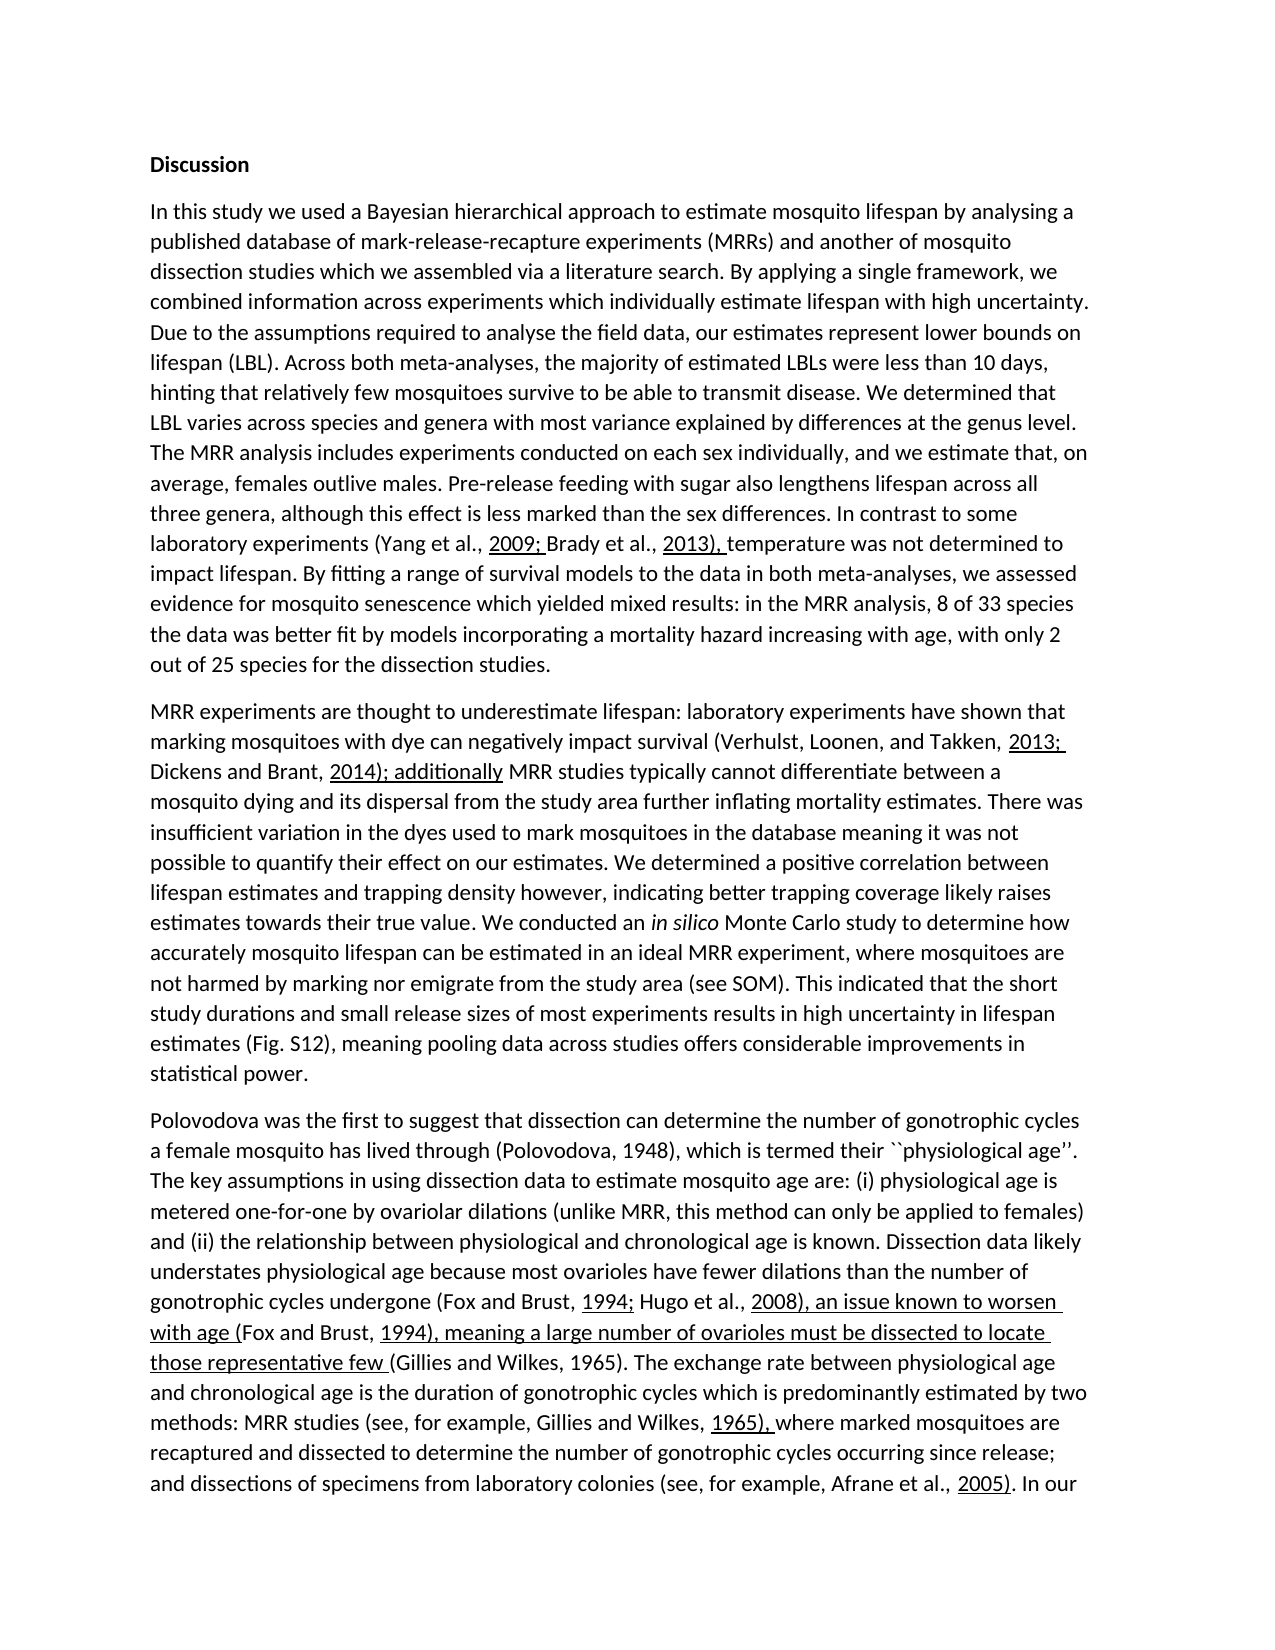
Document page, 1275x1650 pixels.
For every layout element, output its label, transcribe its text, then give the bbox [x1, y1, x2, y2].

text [150, 1106, 1093, 1497]
text Discussion [150, 150, 1093, 178]
text MRR experiments are thought to underestimate lifespan: laboratory experiments have shown that marking mosquitoes with dye can negatively impact survival (Verhulst, Loonen, and Takken, 2013; Dickens and Brant, 2014); additionally MRR studies typically cannot diﬀerentiate between a mosquito dying and its dispersal from the study area further inflating mortality estimates. There was insufficient variation in the dyes used to mark mosquitoes in the database meaning it was not possible to quantify their effect on our estimates. We determined a positive correlation between lifespan estimates and trapping density however, indicating better trapping coverage likely raises estimates towards their true value. We conducted an in silico Monte Carlo study to determine how accurately mosquito lifespan can be estimated in an ideal MRR experiment, where mosquitoes are not harmed by marking nor emigrate from the study area (see SOM). This indicated that the short study durations and small release sizes of most experiments results in high uncertainty in lifespan estimates (Fig. S12), meaning pooling data across studies offers considerable improvements in statistical power. [150, 697, 1093, 1087]
text In this study we used a Bayesian hierarchical approach to estimate mosquito lifespan by analysing a published database of mark-release-recapture experiments (MRRs) and another of mosquito dissection studies which we assembled via a literature search. By applying a single framework, we combined information across experiments which individually estimate lifespan with high uncertainty. Due to the assumptions required to analyse the field data, our estimates represent lower bounds on lifespan (LBL). Across both meta-analyses, the majority of estimated LBLs were less than 10 days, hinting that relatively few mosquitoes survive to be able to transmit disease. We determined that LBL varies across species and genera with most variance explained by differences at the genus level. The MRR analysis includes experiments conducted on each sex individually, and we estimate that, on average, females outlive males. Pre-release feeding with sugar also lengthens lifespan across all three genera, although this eﬀect is less marked than the sex diﬀerences. In contrast to some laboratory experiments (Yang et al., 2009; Brady et al., 2013), temperature was not determined to impact lifespan. By fitting a range of survival models to the data in both meta-analyses, we assessed evidence for mosquito senescence which yielded mixed results: in the MRR analysis, 8 of 33 species the data was better fit by models incorporating a mortality hazard increasing with age, with only 2 out of 25 species for the dissection studies. [150, 197, 1093, 678]
